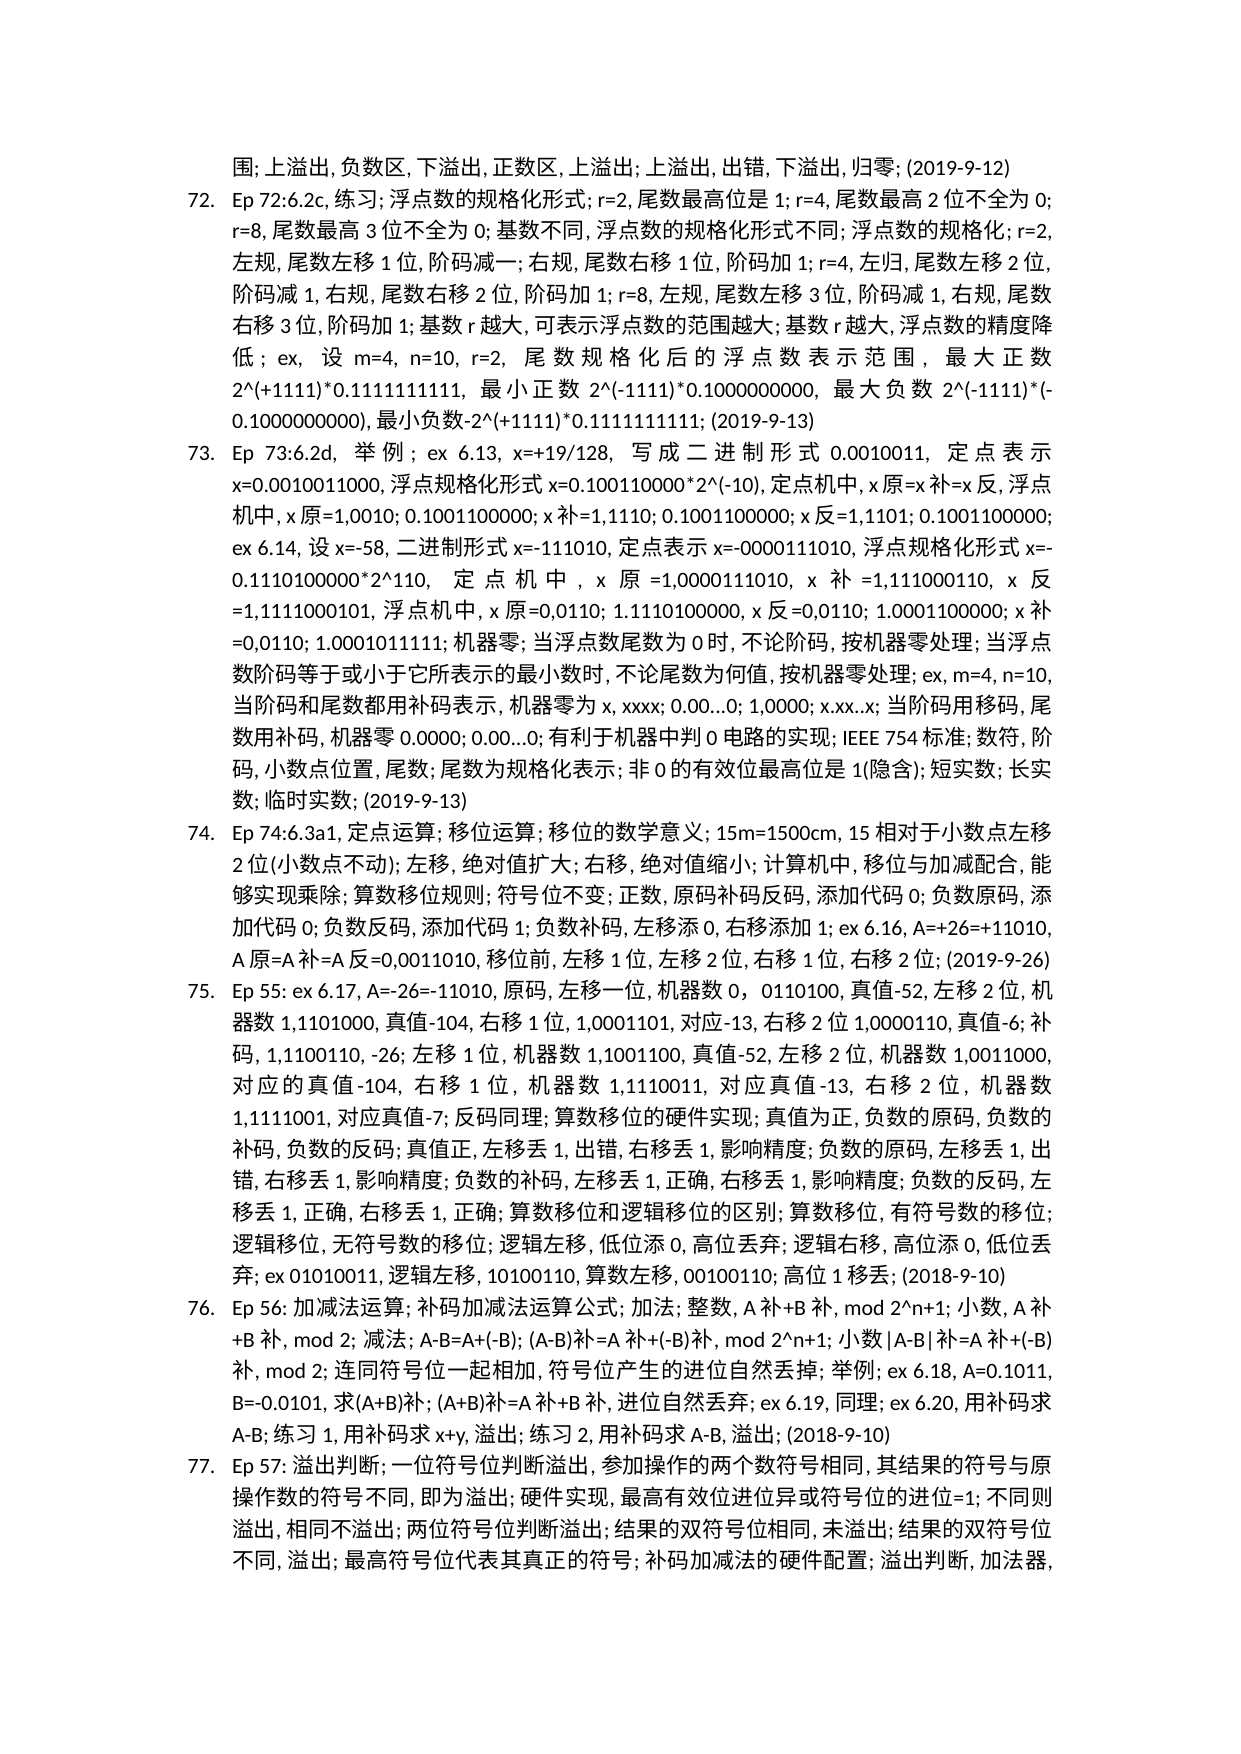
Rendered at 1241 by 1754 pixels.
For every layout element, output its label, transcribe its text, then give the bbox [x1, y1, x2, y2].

list Ep 56: 加减法运算; 补码加减法运算公式; 加法; 整数, A补+B补, mod 2^n+1; 小数, A补+B补, mod 2; 减法; A-B=A+(-B); (A-B)补=A补+(-B)补, mod 2^n+1; 小数|A-B|补=A补+(-B)补, mod 2; 连同符号位一起相加, 符号位产生的进位自然丢掉; 举例; ex 6.18, A=0.1011, B=-0.0101, 求(A+B)补; (A+B)补=A补+B补, 进位自然丢弃; ex 6.19, 同理; ex 6.20, 用补码求A-B; 练习1, 用补码求x+y, 溢出; 练习2, 用补码求A-B, 溢出; (2018-9-10) [187, 1290, 1053, 1448]
list Ep 73:6.2d, 举例; ex 6.13, x=+19/128, 写成二进制形式0.0010011, 定点表示x=0.0010011000, 浮点规格化形式x=0.100110000*2^(-10), 定点机中, x原=x补=x反, 浮点机中, x原=1,0010; 0.1001100000; x补=1,1110; 0.1001100000; x反=1,1101; 0.1001100000; ex 6.14, 设x=-58, 二进制形式x=-111010, 定点表示x=-0000111010, 浮点规格化形式x=-0.1110100000*2^110, 定点机中, x原=1,0000111010, x补=1,111000110, x反=1,1111000101, 浮点机中, x原=0,0110; 1.1110100000, x反=0,0110; 1.0001100000; x补=0,0110; 1.0001011111; 机器零; 当浮点数尾数为0时, 不论阶码, 按机器零处理; 当浮点数阶码等于或小于它所表示的最小数时, 不论尾数为何值, 按机器零处理; ex, m=4, n=10, 当阶码和尾数都用补码表示, 机器零为x, xxxx; 0.00...0; 1,0000; x.xx..x; 当阶码用移码, 尾数用补码, 机器零0.0000; 0.00...0; 有利于机器中判0电路的实现; IEEE 754标准; 数符, 阶码, 小数点位置, 尾数; 尾数为规格化表示; 非0的有效位最高位是1(隐含); 短实数; 长实数; 临时实数; (2019-9-13) [187, 435, 1053, 815]
list Ep 55: ex 6.17, A=-26=-11010, 原码, 左移一位, 机器数0，0110100, 真值-52, 左移2位, 机器数1,1101000, 真值-104, 右移1位, 1,0001101, 对应-13, 右移2位1,0000110, 真值-6; 补码, 1,1100110, -26; 左移1位, 机器数1,1001100, 真值-52, 左移2位, 机器数1,0011000, 对应的真值-104, 右移1位, 机器数1,1110011, 对应真值-13, 右移2位, 机器数1,1111001, 对应真值-7; 反码同理; 算数移位的硬件实现; 真值为正, 负数的原码, 负数的补码, 负数的反码; 真值正, 左移丢1, 出错, 右移丢1, 影响精度; 负数的原码, 左移丢1, 出错, 右移丢1, 影响精度; 负数的补码, 左移丢1, 正确, 右移丢1, 影响精度; 负数的反码, 左移丢1, 正确, 右移丢1, 正确; 算数移位和逻辑移位的区别; 算数移位, 有符号数的移位; 逻辑移位, 无符号数的移位; 逻辑左移, 低位添0, 高位丢弃; 逻辑右移, 高位添0, 低位丢弃; ex 01010011, 逻辑左移, 10100110, 算数左移, 00100110; 高位1移丢; (2018-9-10) [187, 973, 1053, 1290]
list Ep 72:6.2c, 练习; 浮点数的规格化形式; r=2, 尾数最高位是1; r=4, 尾数最高2位不全为0; r=8, 尾数最高3位不全为0; 基数不同, 浮点数的规格化形式不同; 浮点数的规格化; r=2, 左规, 尾数左移1位, 阶码减一; 右规, 尾数右移1位, 阶码加1; r=4, 左归, 尾数左移2位, 阶码减1, 右规, 尾数右移2位, 阶码加1; r=8, 左规, 尾数左移3位, 阶码减1, 右规, 尾数右移3位, 阶码加1; 基数r越大, 可表示浮点数的范围越大; 基数r越大, 浮点数的精度降低; ex, 设m=4, n=10, r=2, 尾数规格化后的浮点数表示范围, 最大正数2^(+1111)*0.1111111111, 最小正数2^(-1111)*0.1000000000, 最大负数2^(-1111)*(-0.1000000000), 最小负数-2^(+1111)*0.1111111111; (2019-9-13) [187, 182, 1053, 435]
list Ep 74:6.3a1, 定点运算; 移位运算; 移位的数学意义; 15m=1500cm, 15相对于小数点左移2位(小数点不动); 左移, 绝对值扩大; 右移, 绝对值缩小; 计算机中, 移位与加减配合, 能够实现乘除; 算数移位规则; 符号位不变; 正数, 原码补码反码, 添加代码0; 负数原码, 添加代码0; 负数反码, 添加代码1; 负数补码, 左移添0, 右移添加1; ex 6.16, A=+26=+11010, A原=A补=A反=0,0011010, 移位前, 左移1位, 左移2位, 右移1位, 右移2位; (2019-9-26) [187, 815, 1053, 973]
